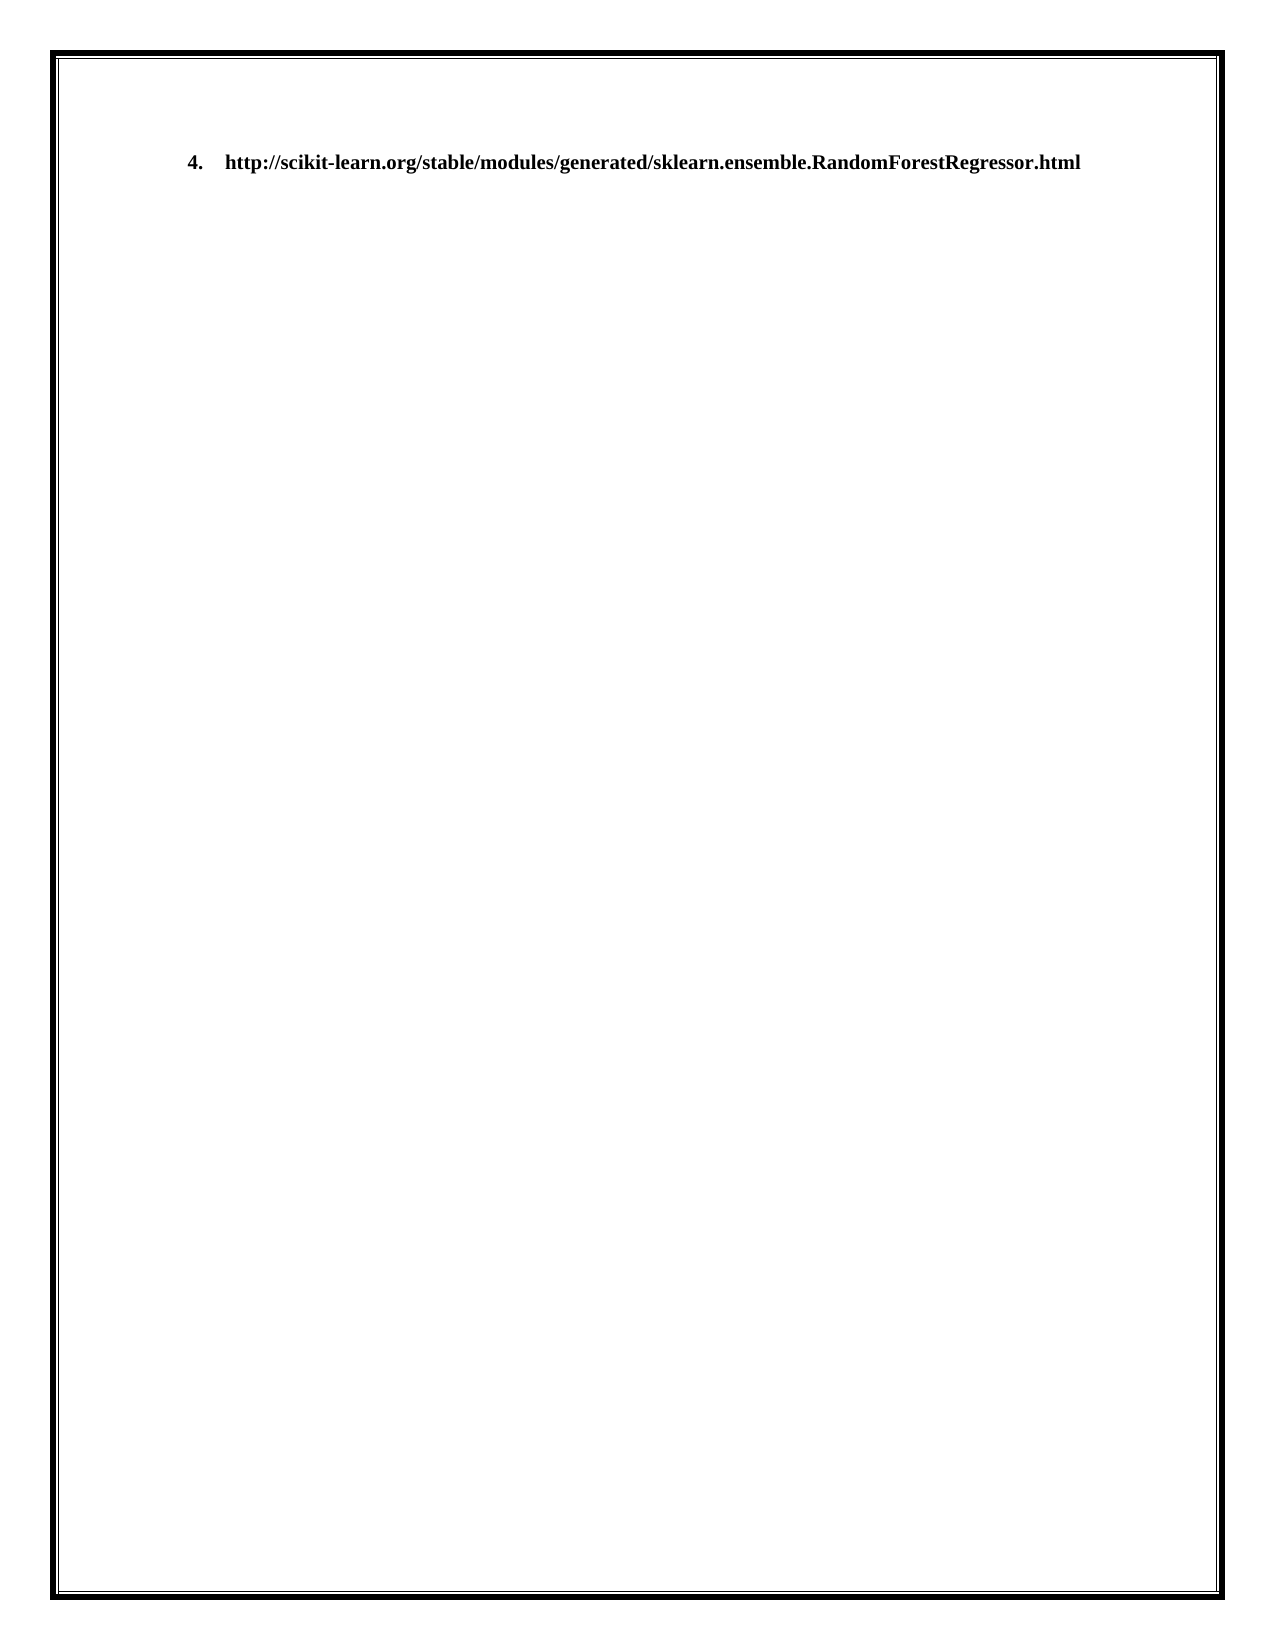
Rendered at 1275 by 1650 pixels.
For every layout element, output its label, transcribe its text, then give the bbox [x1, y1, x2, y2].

list http://scikit-learn.org/stable/modules/generated/sklearn.ensemble.RandomForestRegressor.html [187, 150, 1125, 174]
